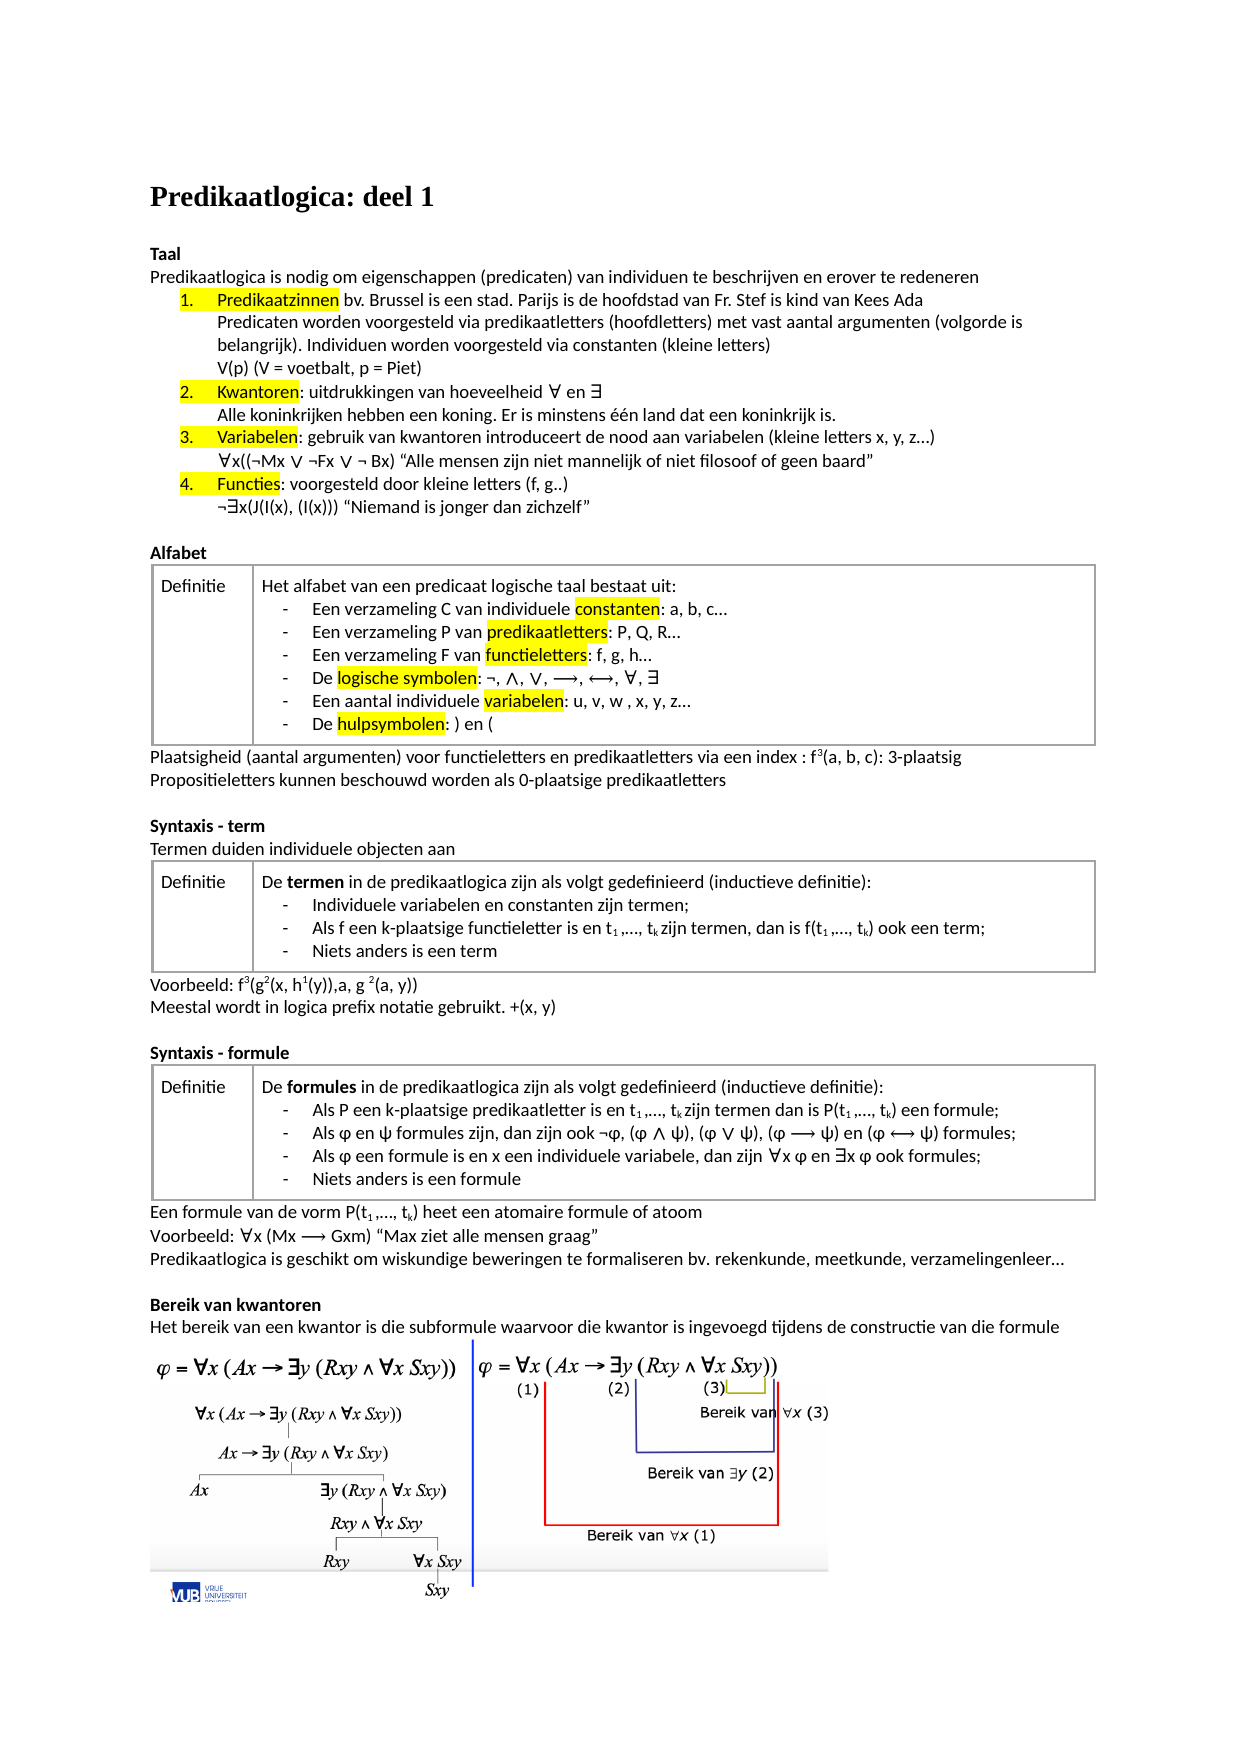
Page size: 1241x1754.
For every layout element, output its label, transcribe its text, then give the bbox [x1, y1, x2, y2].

list Alle koninkrijken hebben een koning. Er is minstens één land dat een koninkrijk is. [217, 403, 1090, 426]
text Meestal wordt in logica prefix notatie gebruikt. +(x, y) [150, 996, 1090, 1018]
text Het bereik van een kwantor is die subformule waarvoor die kwantor is ingevoegd tijdens de constructie van die formule [150, 1316, 1090, 1338]
text Propositieletters kunnen beschouwd worden als 0-plaatsige predikaatletters [150, 768, 1090, 791]
list ¬∃x(J(I(x), (I(x))) “Niemand is jonger dan zichzelf” [217, 495, 1090, 518]
list ∀x((¬Mx ∨ ¬Fx ∨ ¬ Bx) “Alle mensen zijn niet mannelijk of niet filosoof of geen baard” [217, 448, 1090, 472]
text Plaatsigheid (aantal argumenten) voor functieletters en predikaatletters via een index : f3(a, b, c): 3-plaatsig [150, 746, 1090, 768]
table_header Definitie [154, 566, 252, 743]
text Syntaxis - term [150, 814, 1090, 837]
table_header De termen in de predikaatlogica zijn als volgt gedefinieerd (inductieve definitie): Individuele variabelen en constanten zijn termen; Als f een k-plaatsige functieletter is en t1 ,…, tk zijn termen, dan is f(t1 ,…, tk) ook een term; Niets anders is een term [254, 862, 1094, 971]
table_header Definitie [154, 862, 252, 971]
list Predikaatzinnen bv. Brussel is een stad. Parijs is de hoofdstad van Fr. Stef is kind van Kees Ada [339, 288, 1090, 311]
text Syntaxis - formule [150, 1041, 1090, 1064]
text Voorbeeld: ∀x (Mx ⟶ Gxm) “Max ziet alle mensen graag” [150, 1223, 1090, 1247]
list Functies: voorgesteld door kleine letters (f, g..) [280, 472, 1090, 495]
table_header Definitie [154, 1066, 252, 1198]
text Bereik van kwantoren [150, 1293, 1090, 1316]
text Taal [150, 242, 1090, 265]
table_header De formules in de predikaatlogica zijn als volgt gedefinieerd (inductieve definitie): Als P een k-plaatsige predikaatletter is en t1 ,…, tk zijn termen dan is P(t1 ,…, tk) een formule; Als φ en ψ formules zijn, dan zijn ook ¬φ, (φ ∧ ψ), (φ ∨ ψ), (φ ⟶ ψ) en (φ ⟷ ψ) formules; Als φ een formule is en x een individuele variabele, dan zijn ∀x φ en ∃x φ ook formules; Niets anders is een formule [254, 1066, 1094, 1198]
list Kwantoren: uitdrukkingen van hoeveelheid ∀ en ∃ [179, 379, 1090, 403]
text Predikaatlogica is geschikt om wiskundige beweringen te formaliseren bv. rekenkunde, meetkunde, verzamelingenleer… [150, 1247, 1090, 1270]
table_header Het alfabet van een predicaat logische taal bestaat uit: Een verzameling C van individuele constanten: a, b, c… Een verzameling P van predikaatletters: P, Q, R… Een verzameling F van functieletters: f, g, h… De logische symbolen: ¬, ∧, ∨, ⟶, ⟷, ∀, ∃ Een aantal individuele variabelen: u, v, w , x, y, z… De hulpsymbolen: ) en ( [254, 566, 1094, 743]
text Predikaatlogica is nodig om eigenschappen (predicaten) van individuen te beschrijven en erover te redeneren [150, 265, 1090, 288]
text Een formule van de vorm P(t1 ,…, tk) heet een atomaire formule of atoom [150, 1201, 1090, 1223]
picture [150, 1338, 829, 1602]
list Variabelen: gebruik van kwantoren introduceert de nood aan variabelen (kleine letters x, y, z…) [298, 426, 1090, 448]
text Termen duiden individuele objecten aan [150, 837, 1090, 860]
text Voorbeeld: f3(g2(x, h1(y)),a, g 2(a, y)) [150, 973, 1090, 996]
list Predicaten worden voorgesteld via predikaatletters (hoofdletters) met vast aantal argumenten (volgorde is belangrijk). Individuen worden voorgesteld via constanten (kleine letters) V(p) (V = voetbalt, p = Piet) [217, 311, 1090, 379]
subtitle Predikaatlogica: deel 1 [150, 179, 1090, 213]
text Alfabet [150, 541, 1090, 564]
